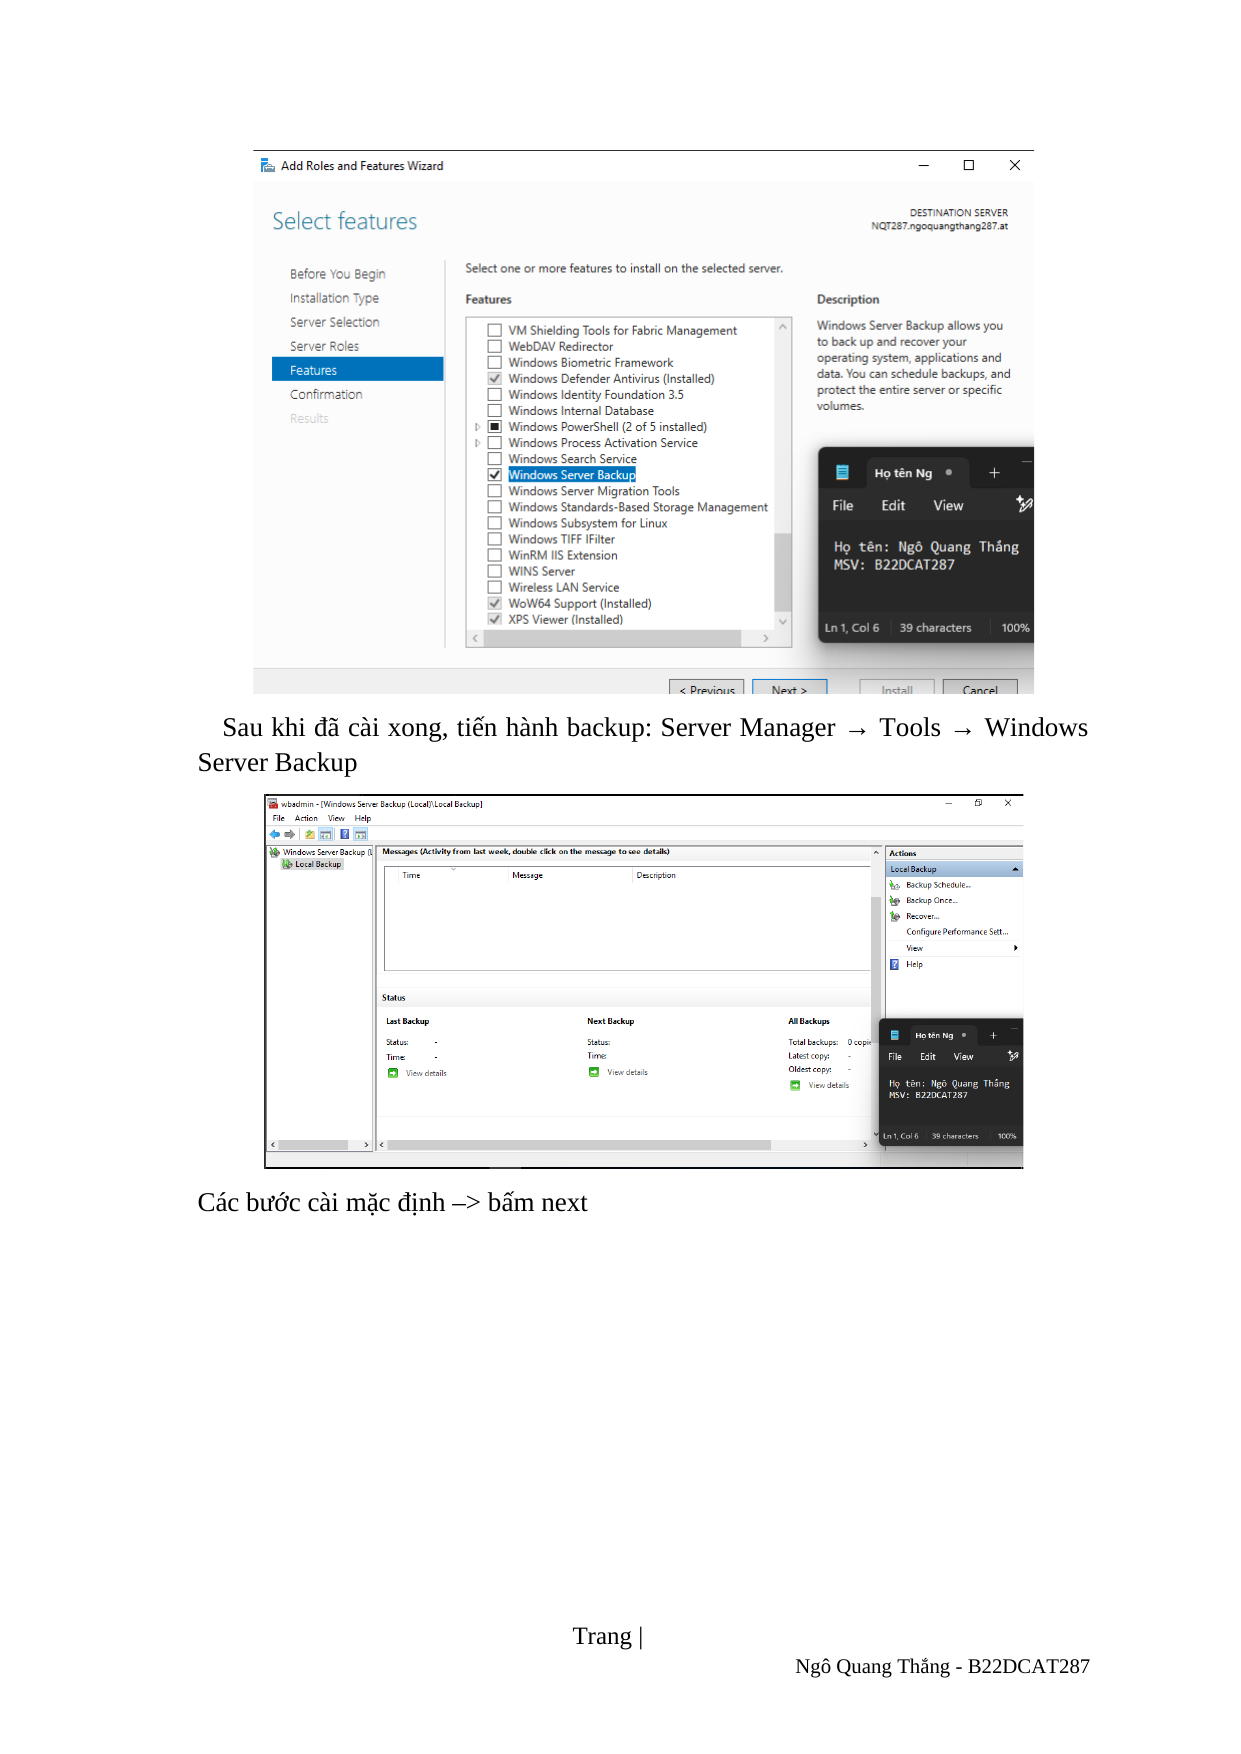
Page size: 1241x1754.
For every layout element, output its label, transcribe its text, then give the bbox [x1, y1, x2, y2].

picture [253, 150, 1035, 694]
text Sau khi đã cài xong, tiến hành backup: Server Manager → Tools → Windows Server Backup [197, 711, 1090, 778]
text Các bước cài mặc định –> bấm next [150, 1186, 1090, 1217]
picture [264, 794, 1024, 1169]
